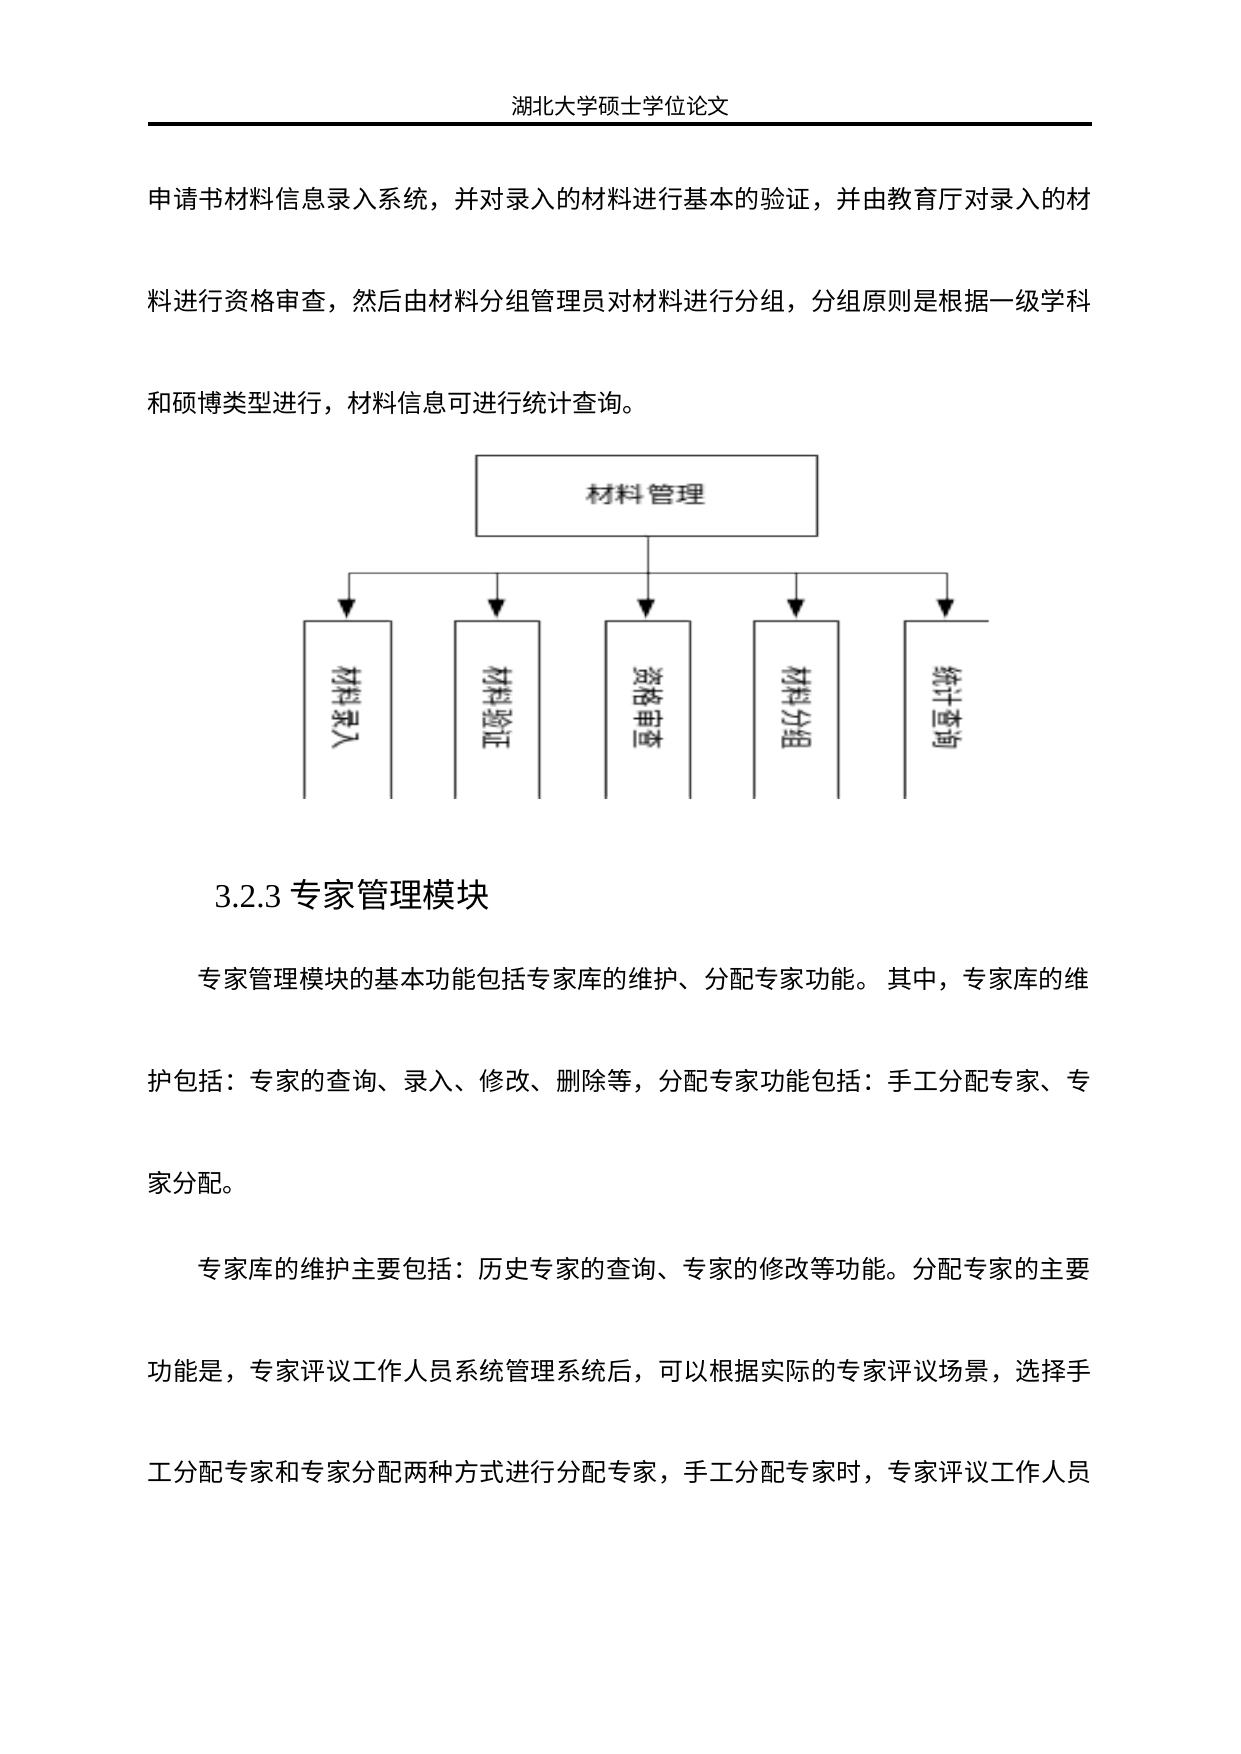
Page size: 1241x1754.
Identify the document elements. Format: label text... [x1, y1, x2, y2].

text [148, 164, 1092, 436]
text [148, 1233, 1092, 1505]
text 专家管理模块的基本功能包括专家库的维护、分配专家功能。 其中，专家库的维护包括：专家的查询、录入、修改、删除等，分配专家功能包括：手工分配专家、专家分配。 [148, 943, 1092, 1215]
subtitle 3.2.3 专家管理模块 [148, 858, 1092, 926]
